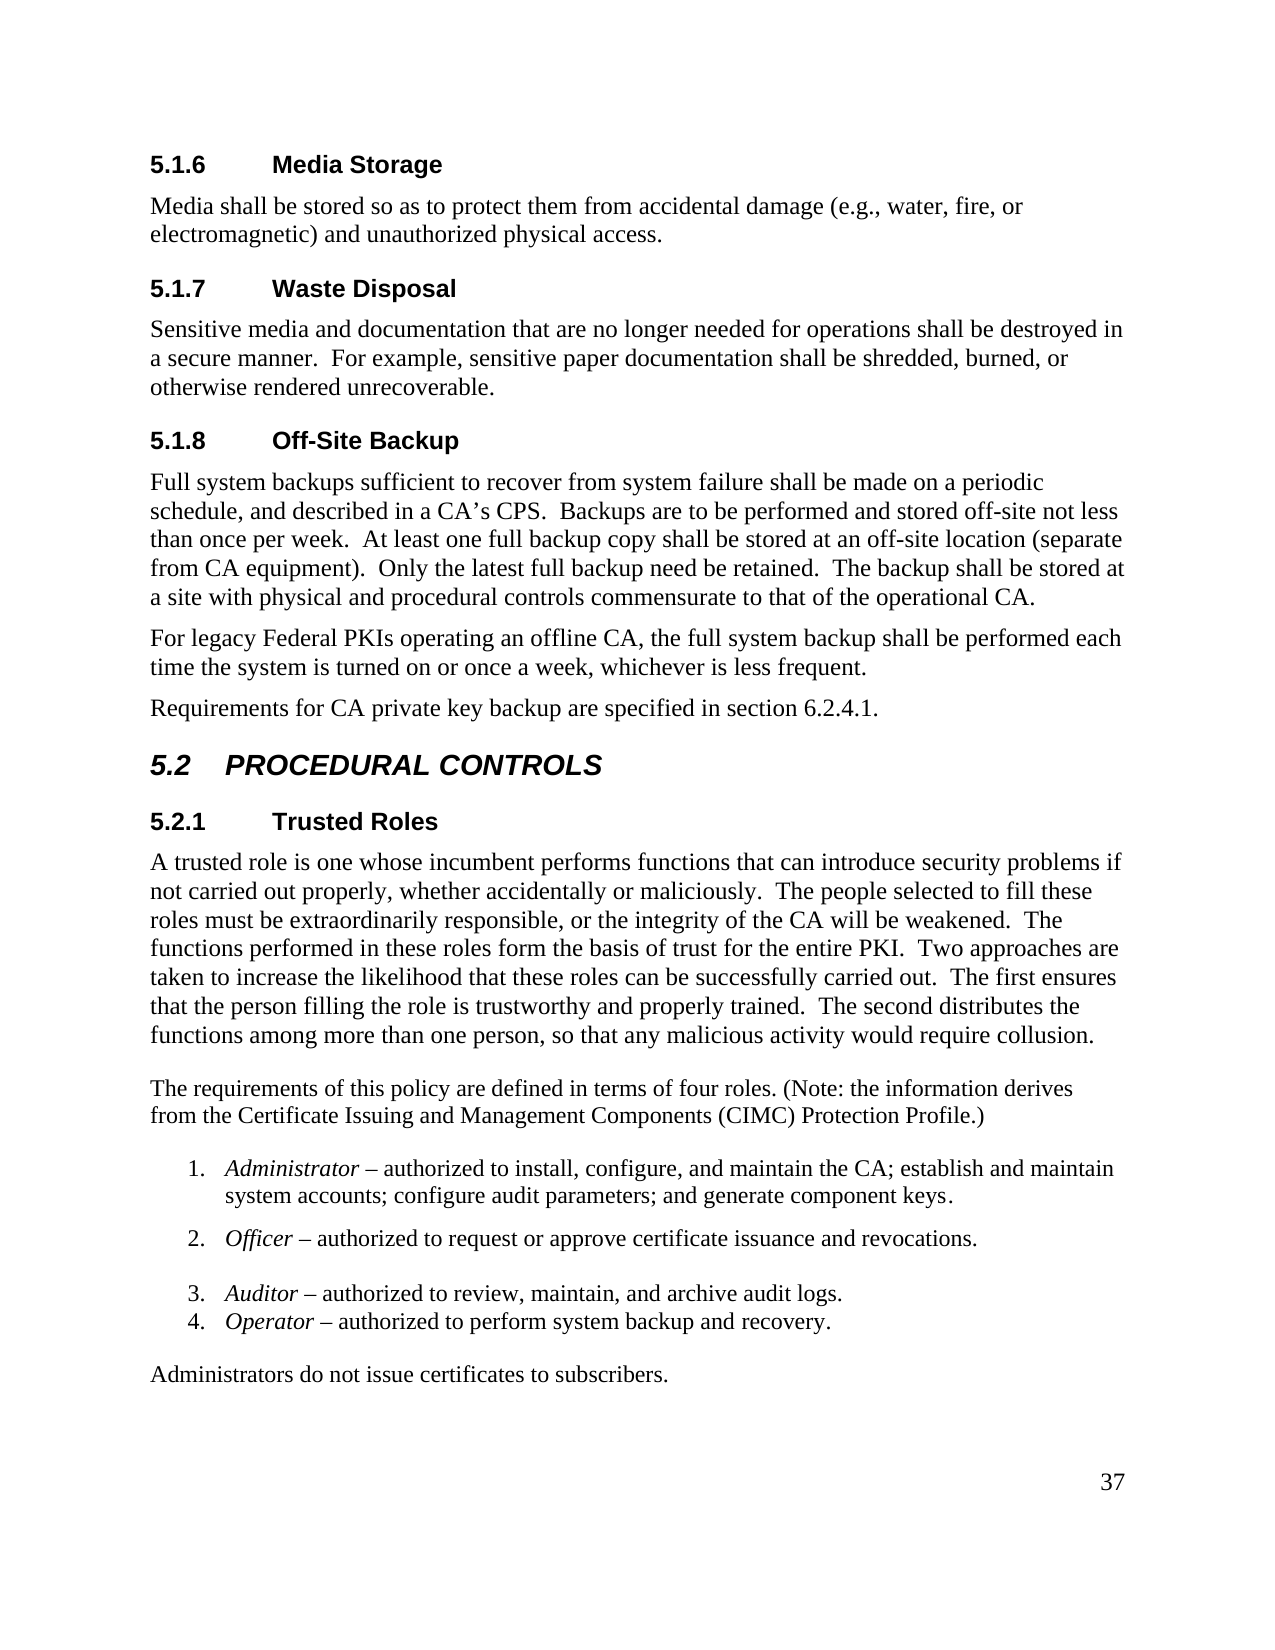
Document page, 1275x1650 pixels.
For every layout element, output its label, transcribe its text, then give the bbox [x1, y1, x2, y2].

list Administrator – authorized to install, configure, and maintain the CA; establish and maintain system accounts; configure audit parameters; and generate component keys. [187, 1154, 1125, 1209]
list Operator – authorized to perform system backup and recovery. [187, 1307, 1125, 1335]
text For legacy Federal PKIs operating an offline CA, the full system backup shall be performed each time the system is turned on or once a week, whichever is less frequent. [150, 623, 1125, 681]
subtitle Procedural Controls [150, 747, 1125, 781]
text Administrators do not issue certificates to subscribers. [150, 1360, 1125, 1387]
subtitle Waste Disposal [150, 274, 1125, 302]
text Full system backups sufficient to recover from system failure shall be made on a periodic schedule, and described in a CA’s CPS. Backups are to be performed and stored off-site not less than once per week. At least one full backup copy shall be stored at an off-site location (separate from CA equipment). Only the latest full backup need be retained. The backup shall be stored at a site with physical and procedural controls commensurate to that of the operational CA. [150, 467, 1125, 611]
text Sensitive media and documentation that are no longer needed for operations shall be destroyed in a secure manner. For example, sensitive paper documentation shall be shredded, burned, or otherwise rendered unrecoverable. [150, 314, 1125, 401]
subtitle Media Storage [150, 150, 1125, 179]
text The requirements of this policy are defined in terms of four roles. (Note: the information derives from the Certificate Issuing and Management Components (CIMC) Protection Profile.) [150, 1073, 1125, 1129]
subtitle Off-Site Backup [150, 426, 1125, 455]
text Media shall be stored so as to protect them from accidental damage (e.g., water, fire, or electromagnetic) and unauthorized physical access. [150, 191, 1125, 248]
text A trusted role is one whose incumbent performs functions that can introduce security problems if not carried out properly, whether accidentally or maliciously. The people selected to fill these roles must be extraordinarily responsible, or the integrity of the CA will be weakened. The functions performed in these roles form the basis of trust for the entire PKI. Two approaches are taken to increase the likelihood that these roles can be successfully carried out. The first ensures that the person filling the role is trustworthy and properly trained. The second distributes the functions among more than one person, so that any malicious activity would require collusion. [150, 847, 1125, 1048]
list Auditor – authorized to review, maintain, and archive audit logs. [187, 1279, 1125, 1307]
text Requirements for CA private key backup are specified in section 6.2.4.1. [150, 693, 1125, 722]
list Officer – authorized to request or approve certificate issuance and revocations. [187, 1224, 1125, 1252]
subtitle Trusted Roles [150, 807, 1125, 835]
